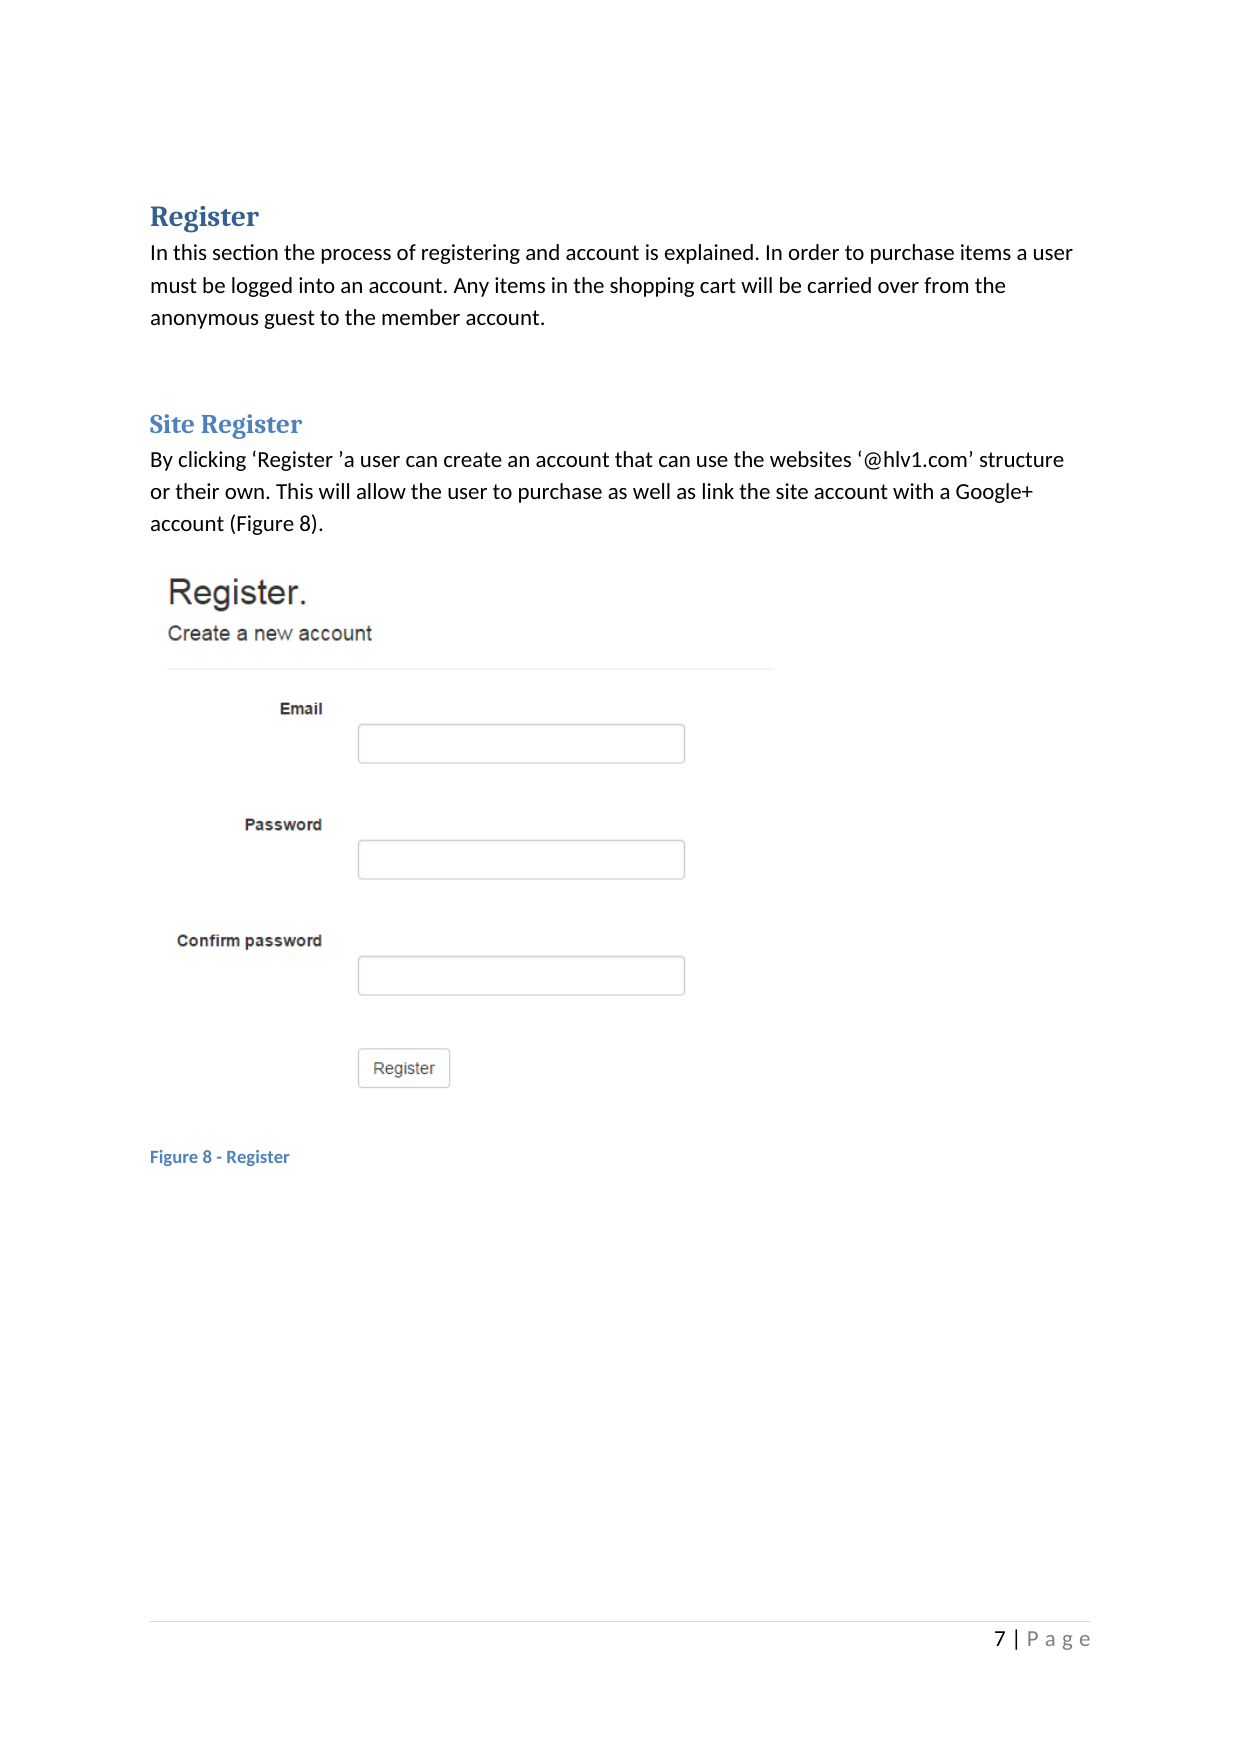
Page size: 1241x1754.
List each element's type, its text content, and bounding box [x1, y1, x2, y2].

text In this section the process of registering and account is explained. In order to purchase items a user must be logged into an account. Any items in the shopping cart will be carried over from the anonymous guest to the member account. [150, 238, 1090, 331]
text By clicking ‘Register ’a user can create an account that can use the websites ‘@hlv1.com’ structure or their own. This will allow the user to purchase as well as link the site account with a Google+ account (Figure 8). [150, 445, 1090, 537]
subtitle Site Register [150, 409, 1090, 440]
picture [150, 562, 774, 1121]
subtitle Register [150, 200, 1090, 233]
